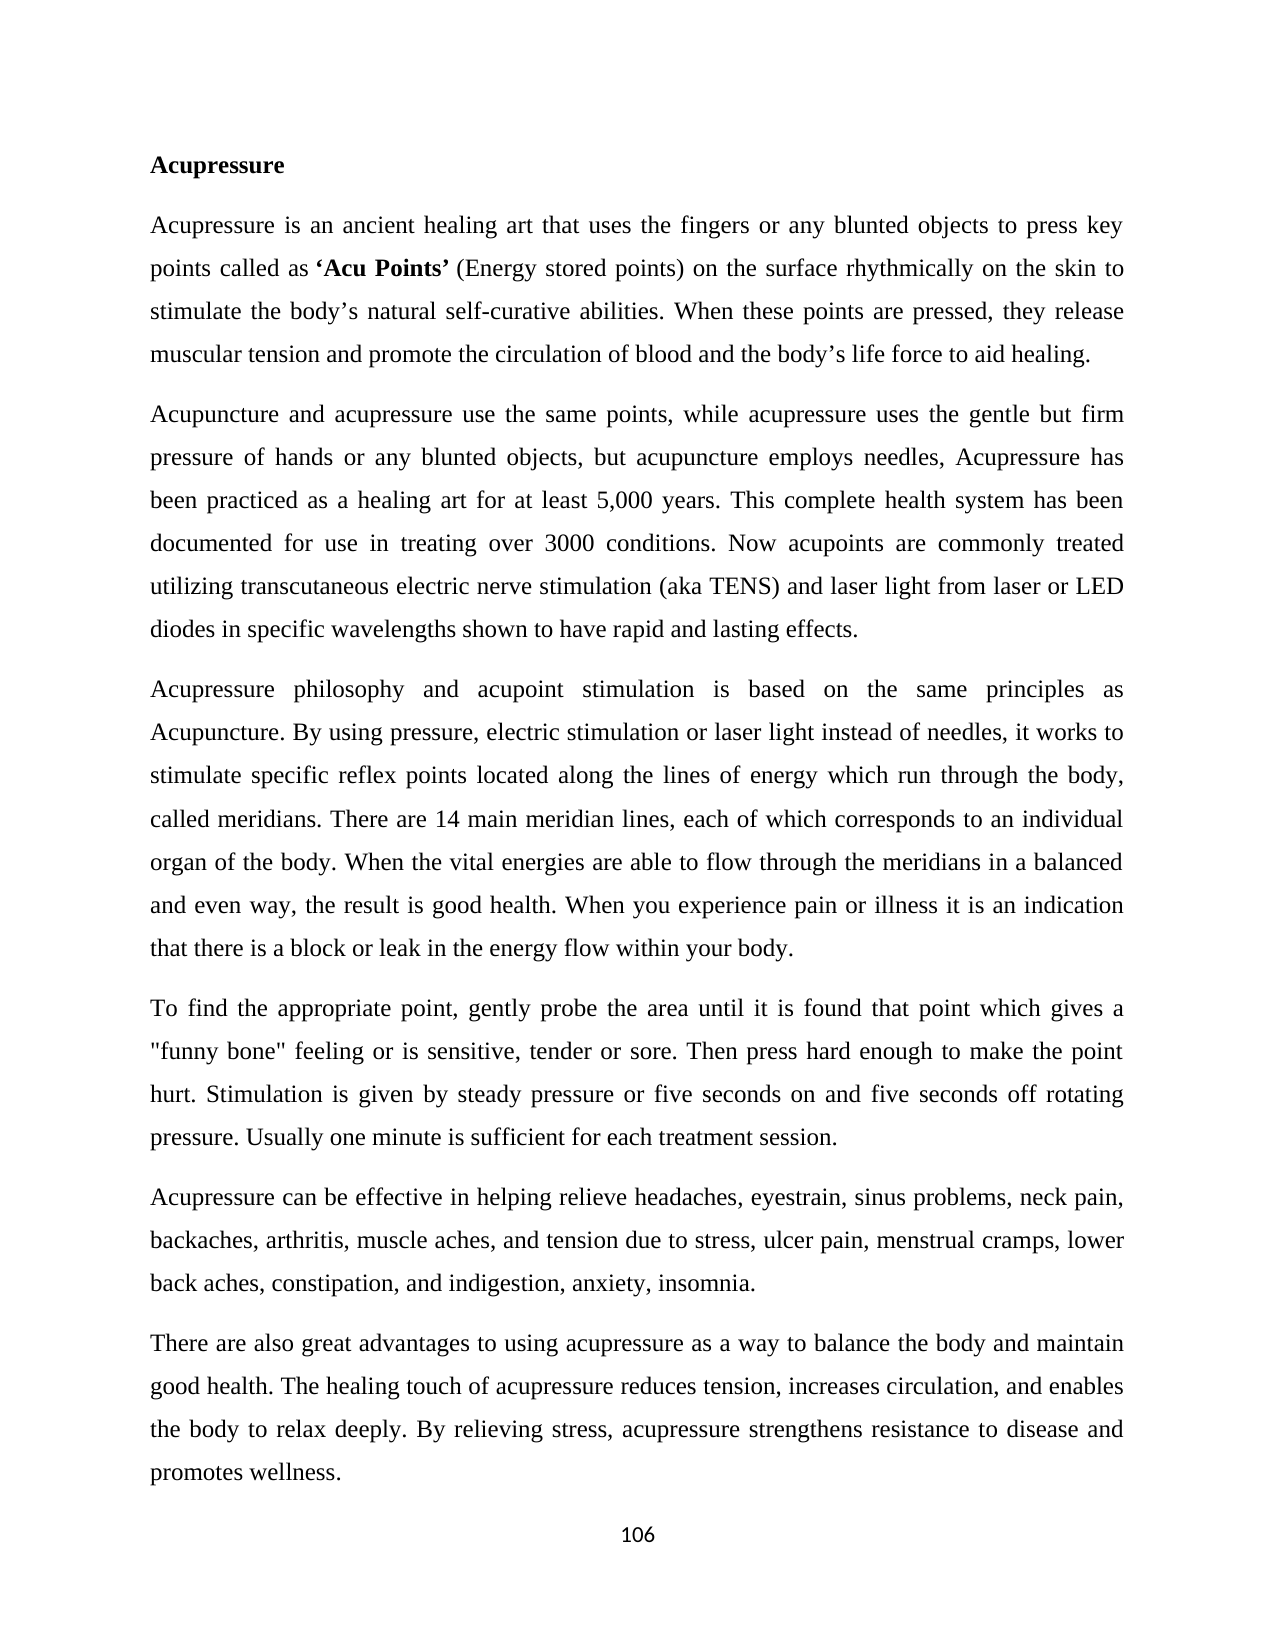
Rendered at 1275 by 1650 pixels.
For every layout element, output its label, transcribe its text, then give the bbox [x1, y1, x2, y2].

text Acupressure is an ancient healing art that uses the fingers or any blunted objects to press key points called as ‘Acu Points’ (Energy stored points) on the surface rhythmically on the skin to stimulate the body’s natural self-curative abilities. When these points are pressed, they release muscular tension and promote the circulation of blood and the body’s life force to aid healing. [150, 210, 1125, 368]
text Acupressure can be effective in helping relieve headaches, eyestrain, sinus problems, neck pain, backaches, arthritis, muscle aches, and tension due to stress, ulcer pain, menstrual cramps, lower back aches, constipation, and indigestion, anxiety, insomnia. [150, 1182, 1125, 1297]
text Acupressure philosophy and acupoint stimulation is based on the same principles as Acupuncture. By using pressure, electric stimulation or laser light instead of needles, it works to stimulate specific reflex points located along the lines of energy which run through the body, called meridians. There are 14 main meridian lines, each of which corresponds to an individual organ of the body. When the vital energies are able to flow through the meridians in a balanced and even way, the result is good health. When you experience pain or illness it is an indication that there is a block or leak in the energy flow within your body. [150, 674, 1125, 962]
text To find the appropriate point, gently probe the area until it is found that point which gives a "funny bone" feeling or is sensitive, tender or sore. Then press hard enough to make the point hurt. Stimulation is given by steady pressure or five seconds on and five seconds off rotating pressure. Usually one minute is sufficient for each treatment session. [150, 993, 1125, 1151]
text Acupuncture and acupressure use the same points, while acupressure uses the gentle but firm pressure of hands or any blunted objects, but acupuncture employs needles, Acupressure has been practiced as a healing art for at least 5,000 years. This complete health system has been documented for use in treating over 3000 conditions. Now acupoints are commonly treated utilizing transcutaneous electric nerve stimulation (aka TENS) and laser light from laser or LED diodes in specific wavelengths shown to have rapid and lasting effects. [150, 399, 1125, 643]
text There are also great advantages to using acupressure as a way to balance the body and maintain good health. The healing touch of acupressure reduces tension, increases circulation, and enables the body to relax deeply. By relieving stress, acupressure strengthens resistance to disease and promotes wellness. [150, 1328, 1125, 1486]
text Acupressure [150, 150, 1125, 179]
